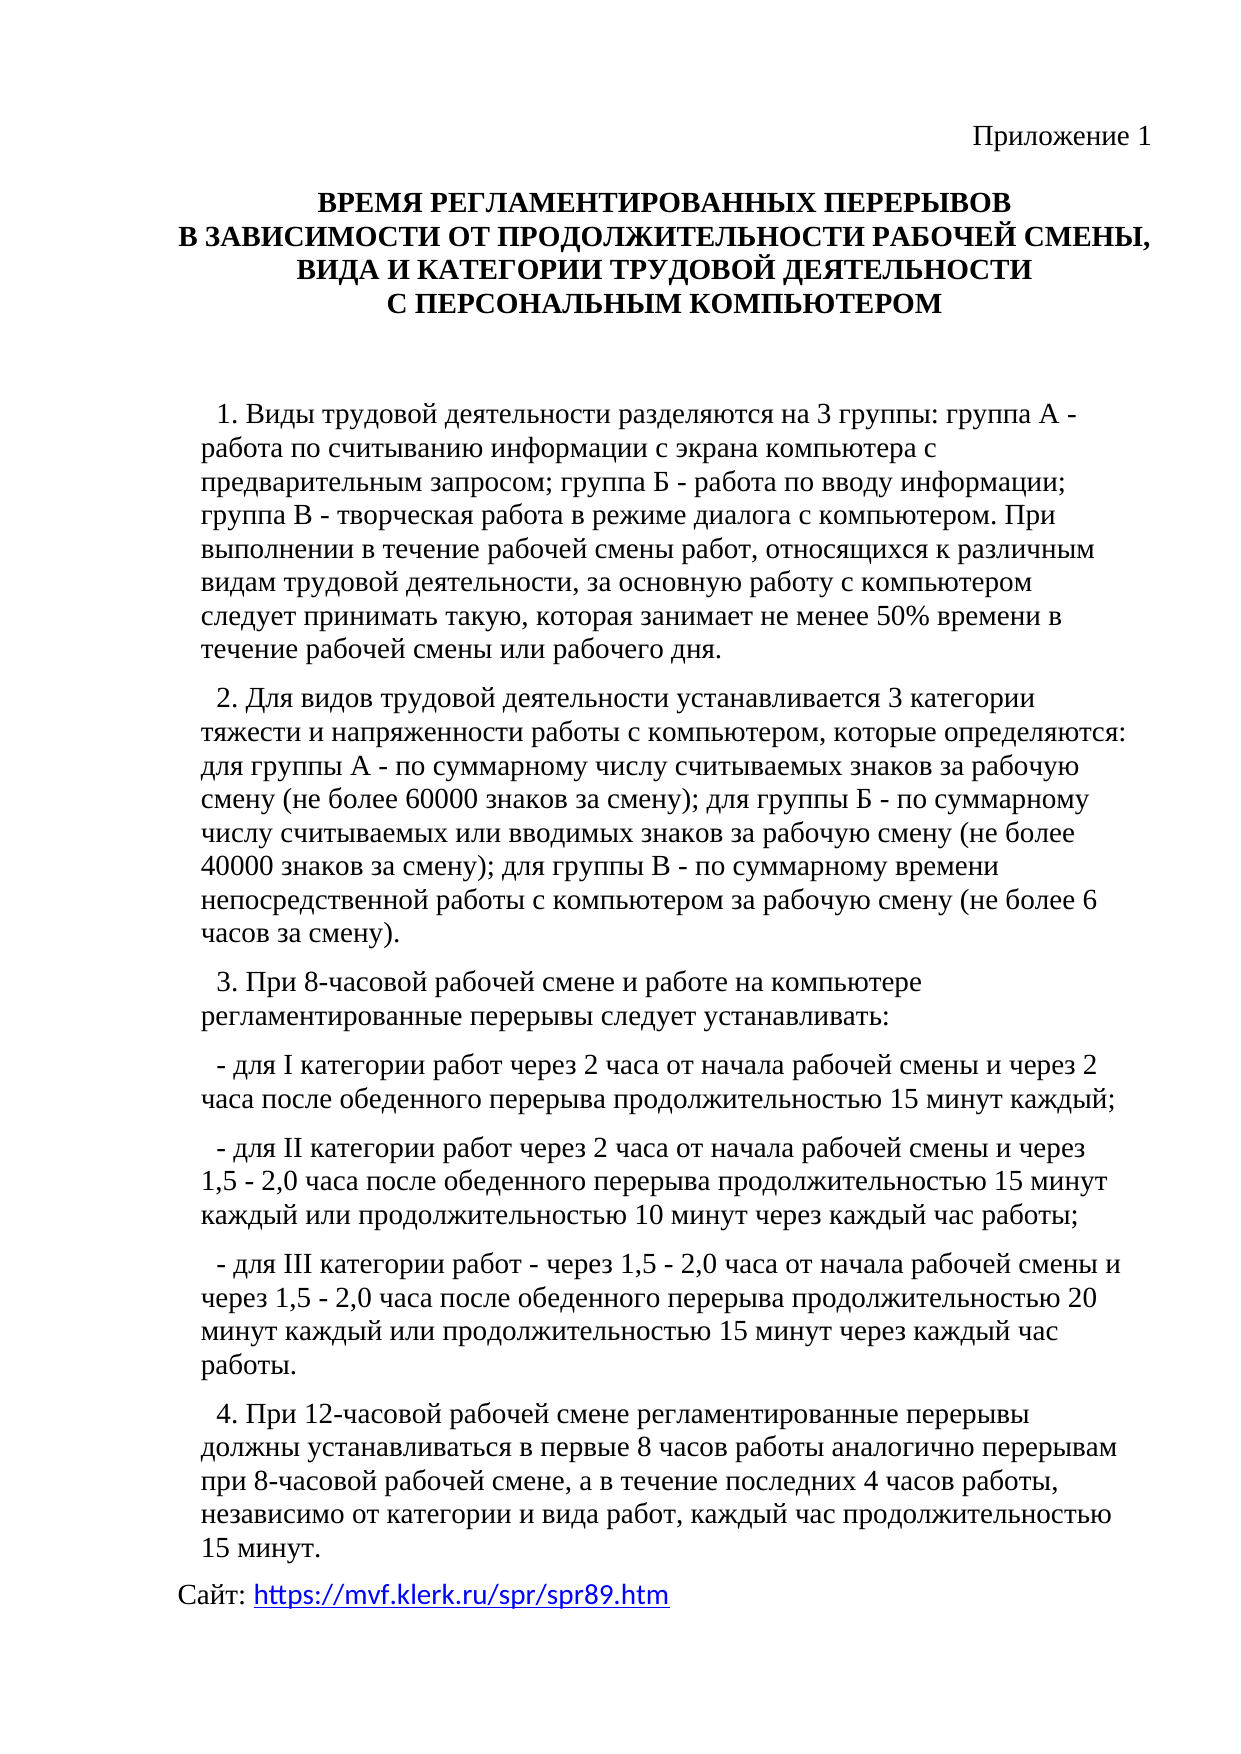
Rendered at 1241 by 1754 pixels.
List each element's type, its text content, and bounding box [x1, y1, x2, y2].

text - для I категории работ через 2 часа от начала рабочей смены и через 2 часа после обеденного перерыва продолжительностью 15 минут каждый; [201, 1047, 1128, 1114]
text Сайт: https://mvf.klerk.ru/spr/spr89.htm [177, 1576, 1152, 1612]
text 2. Для видов трудовой деятельности устанавливается 3 категории тяжести и напряженности работы с компьютером, которые определяются: для группы А - по суммарному числу считываемых знаков за рабочую смену (не более 60000 знаков за смену); для группы Б - по суммарному числу считываемых или вводимых знаков за рабочую смену (не более 40000 знаков за смену); для группы В - по суммарному времени непосредственной работы с компьютером за рабочую смену (не более 6 часов за смену). [201, 681, 1128, 949]
text ВРЕМЯ РЕГЛАМЕНТИРОВАННЫХ ПЕРЕРЫВОВ В ЗАВИСИМОСТИ ОТ ПРОДОЛЖИТЕЛЬНОСТИ РАБОЧЕЙ СМЕНЫ, ВИДА И КАТЕГОРИИ ТРУДОВОЙ ДЕЯТЕЛЬНОСТИ С ПЕРСОНАЛЬНЫМ КОМПЬЮТЕРОМ [177, 185, 1152, 319]
text - для II категории работ через 2 часа от начала рабочей смены и через 1,5 - 2,0 часа после обеденного перерыва продолжительностью 15 минут каждый или продолжительностью 10 минут через каждый час работы; [201, 1130, 1128, 1231]
text 1. Виды трудовой деятельности разделяются на 3 группы: группа А - работа по считыванию информации с экрана компьютера с предварительным запросом; группа Б - работа по вводу информации; группа В - творческая работа в режиме диалога с компьютером. При выполнении в течение рабочей смены работ, относящихся к различным видам трудовой деятельности, за основную работу с компьютером следует принимать такую, которая занимает не менее 50% времени в течение рабочей смены или рабочего дня. [201, 397, 1128, 665]
text 4. При 12-часовой рабочей смене регламентированные перерывы должны устанавливаться в первые 8 часов работы аналогично перерывам при 8-часовой рабочей смене, а в течение последних 4 часов работы, независимо от категории и вида работ, каждый час продолжительностью 15 минут. [201, 1396, 1128, 1564]
text 3. При 8-часовой рабочей смене и работе на компьютере регламентированные перерывы следует устанавливать: [201, 964, 1128, 1032]
text - для III категории работ - через 1,5 - 2,0 часа от начала рабочей смены и через 1,5 - 2,0 часа после обеденного перерыва продолжительностью 20 минут каждый или продолжительностью 15 минут через каждый час работы. [201, 1246, 1128, 1380]
text Приложение 1 [177, 118, 1152, 152]
